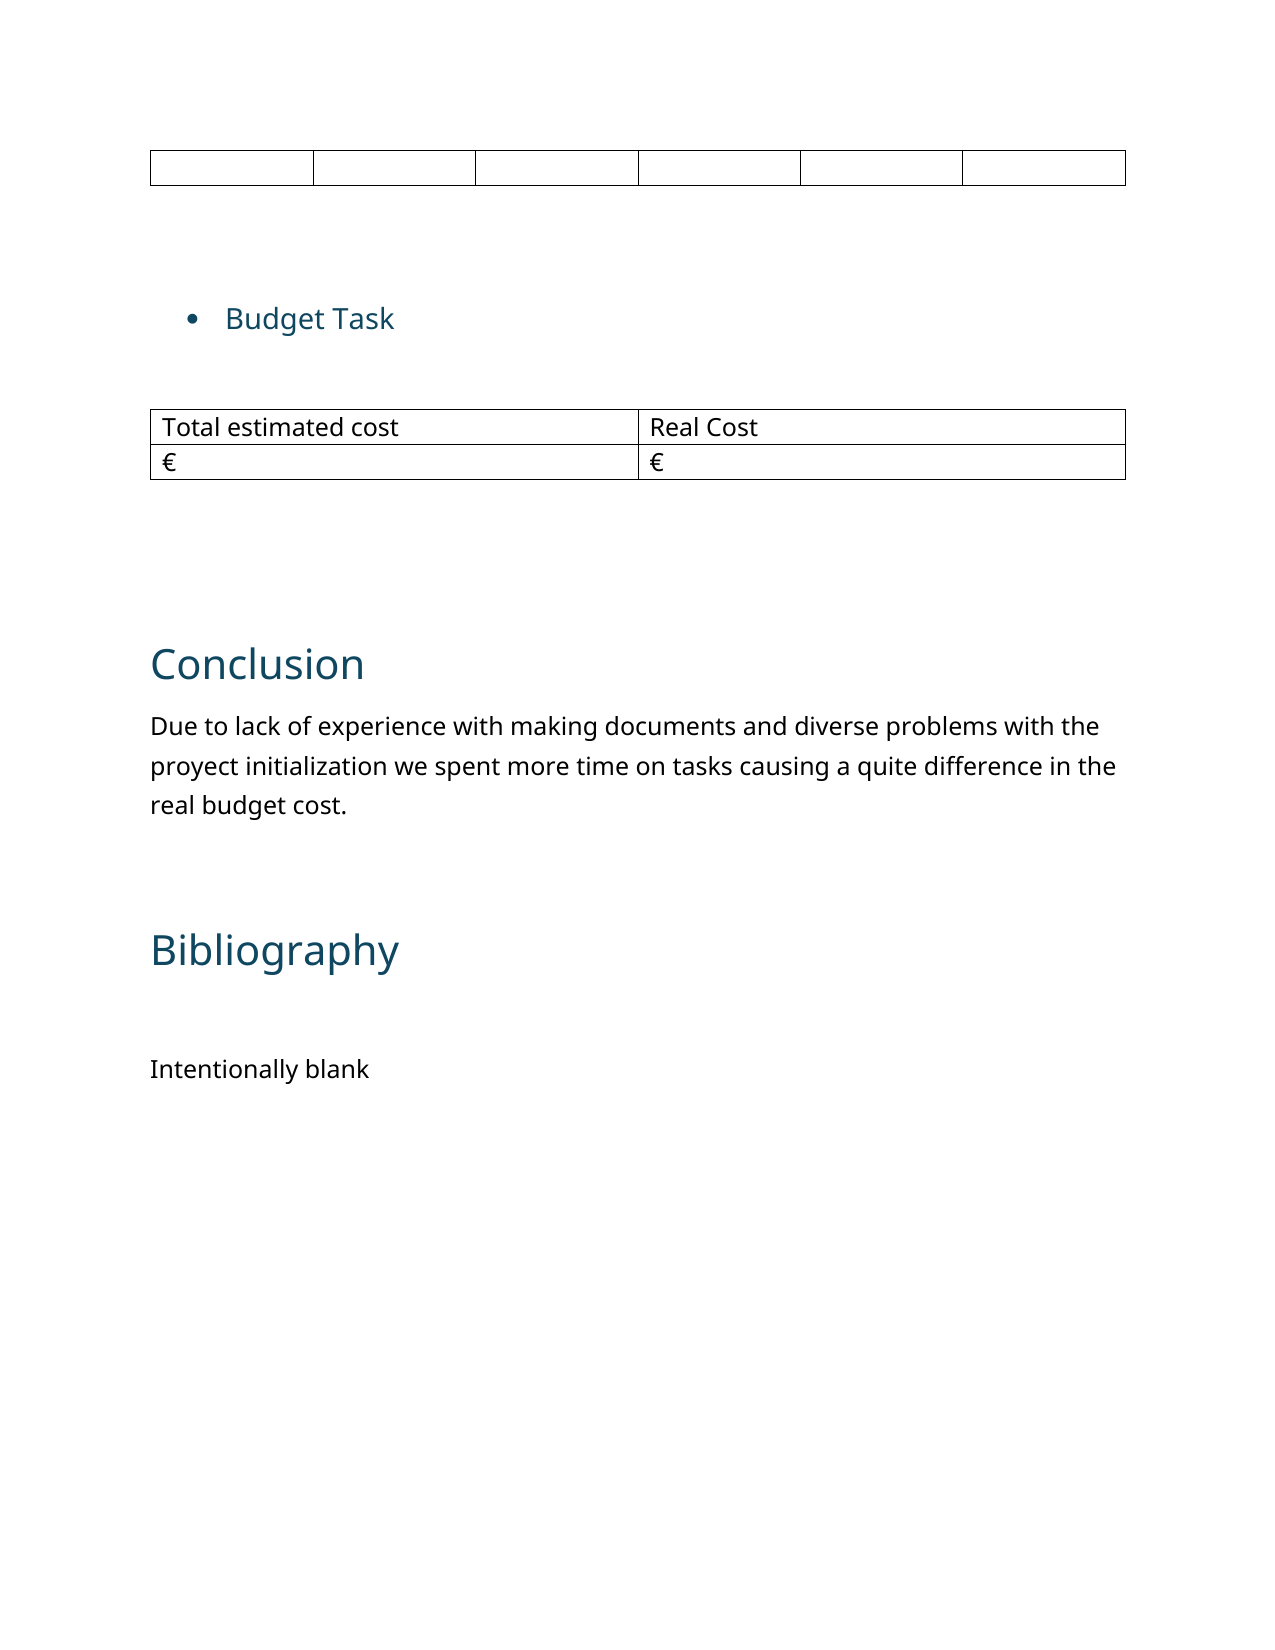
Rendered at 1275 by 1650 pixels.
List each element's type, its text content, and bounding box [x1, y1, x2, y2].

table_header Total estimated cost [151, 410, 638, 444]
table_cell € [151, 445, 638, 479]
table_cell [151, 151, 313, 185]
table_cell [639, 151, 800, 185]
table_cell [314, 151, 475, 185]
text Intentionally blank [150, 1051, 1125, 1085]
table_cell [963, 151, 1125, 185]
subtitle Bibliography [150, 921, 1125, 978]
subtitle Budget Task [187, 298, 1125, 338]
table_cell € [639, 445, 1125, 479]
table_header Real Cost [639, 410, 1125, 444]
subtitle Conclusion [150, 635, 1125, 691]
table_cell [801, 151, 962, 185]
table_cell [476, 151, 638, 185]
text Due to lack of experience with making documents and diverse problems with the proyect initialization we spent more time on tasks causing a quite difference in the real budget cost. [150, 709, 1125, 822]
